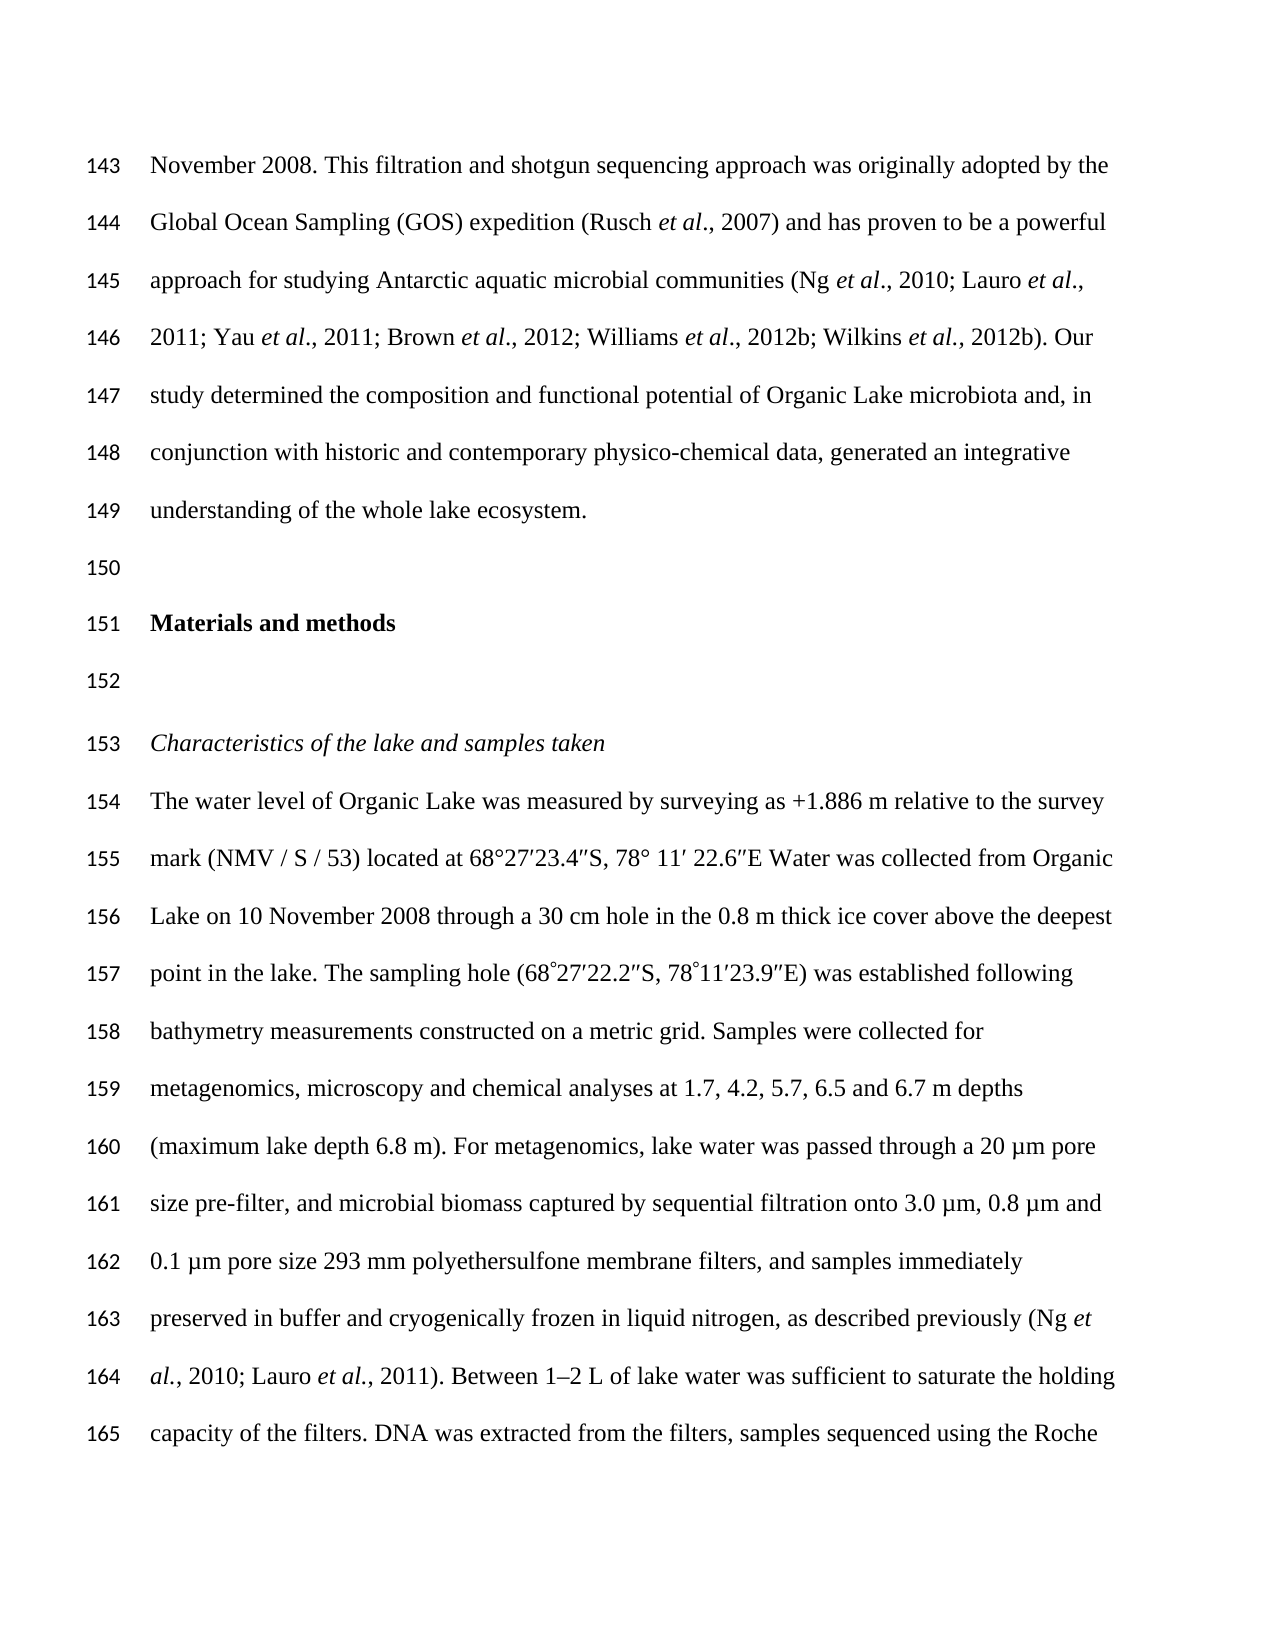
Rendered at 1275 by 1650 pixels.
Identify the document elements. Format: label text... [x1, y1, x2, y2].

subtitle Characteristics of the lake and samples taken [150, 728, 1125, 757]
subtitle Materials and methods [150, 608, 1125, 637]
